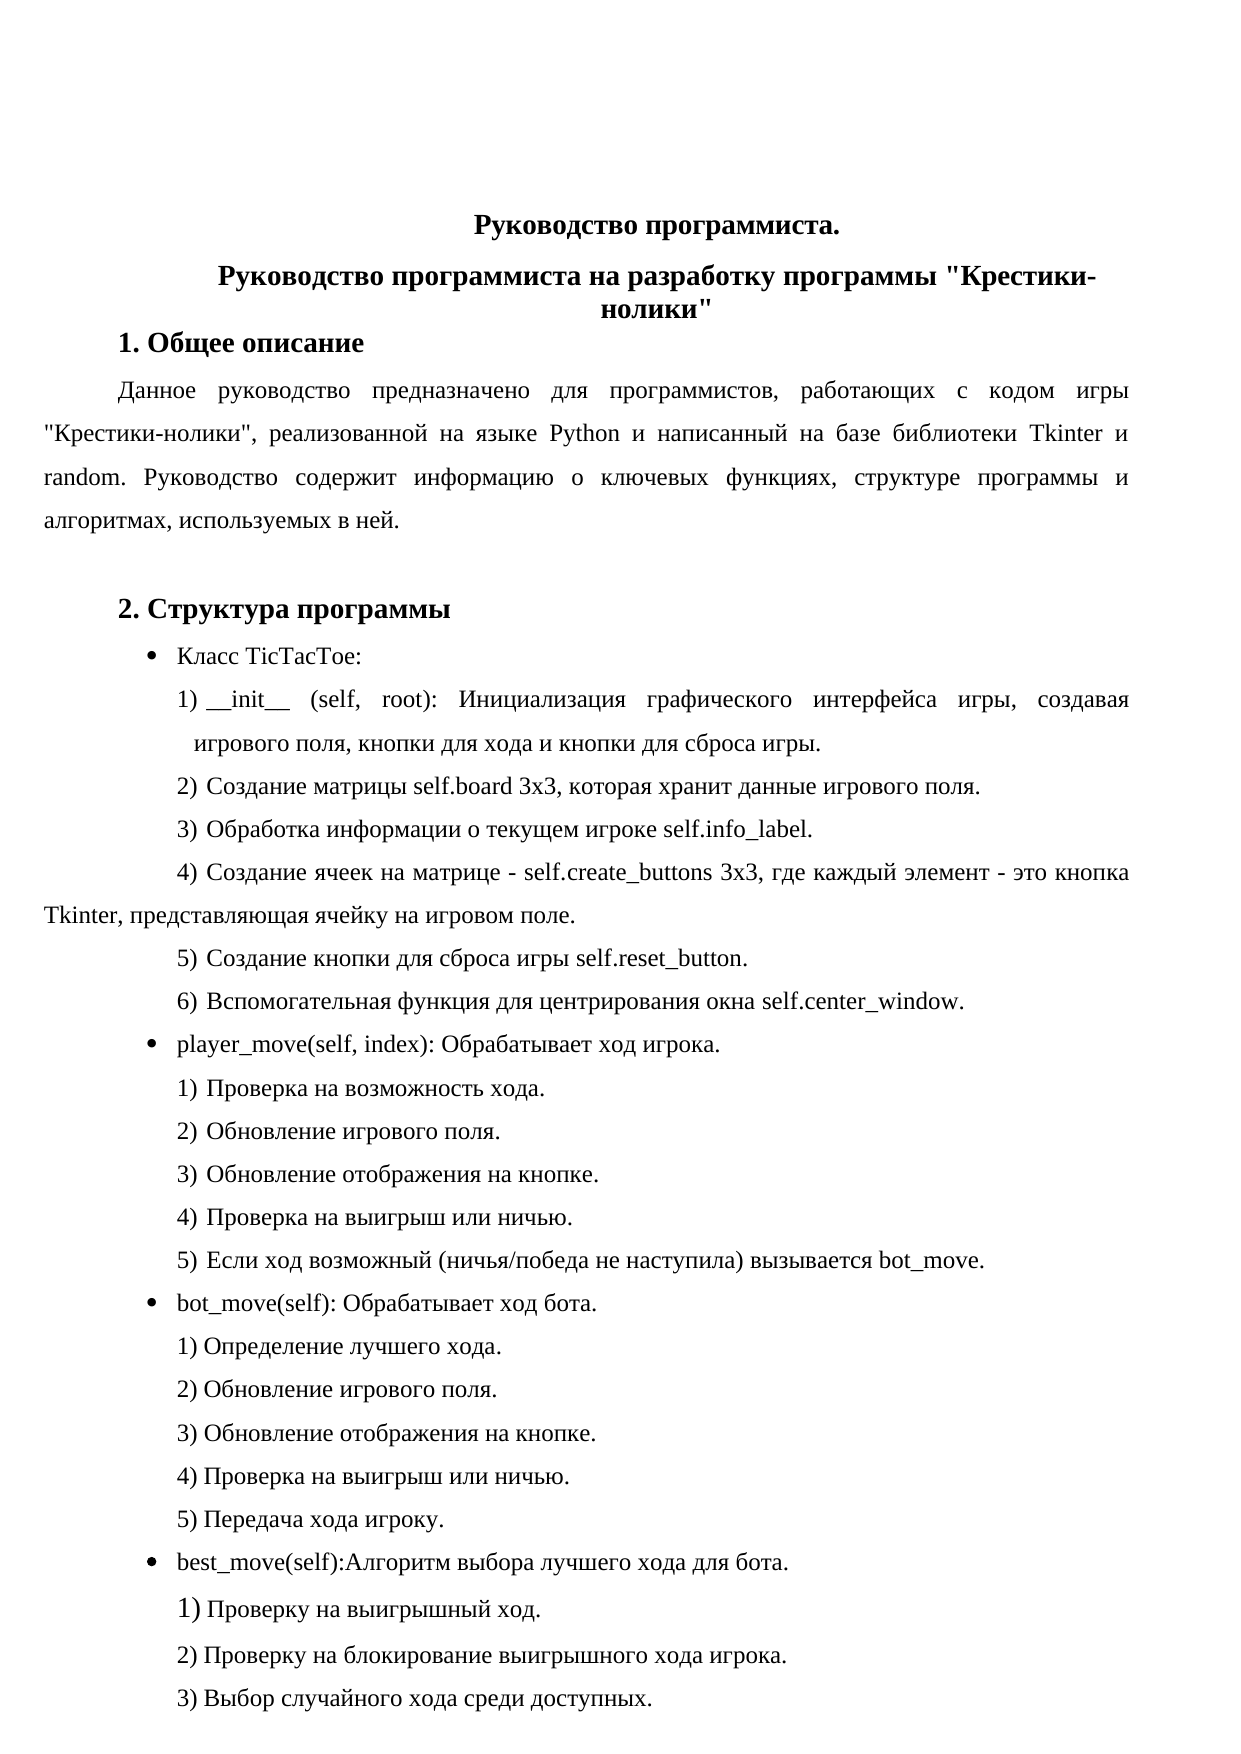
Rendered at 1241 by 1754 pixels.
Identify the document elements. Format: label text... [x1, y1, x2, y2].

list 3) Выбор случайного хода среди доступных. [147, 1683, 1130, 1712]
list 4) Проверка на выигрыш или ничью. [147, 1461, 1130, 1489]
list Класс TicTacToe: [44, 641, 1130, 670]
list 3) Обновление отображения на кнопке. [147, 1418, 1130, 1446]
list Обработка информации о текущем игроке self.info_label. [44, 814, 1130, 843]
list 5) Передача хода игроку. [147, 1504, 1130, 1533]
list __init__ (self, root): Инициализация графического интерфейса игры, создавая игрового поля, кнопки для хода и кнопки для сброса игры. [177, 684, 1130, 756]
list player_move(self, index): Обрабатывает ход игрока. [44, 1029, 1130, 1058]
list 1) Определение лучшего хода. [147, 1331, 1130, 1360]
text 2. Структура программы [44, 591, 1130, 624]
text Данное руководство предназначено для программистов, работающих с кодом игры "Крестики-нолики", реализованной на языке Python и написанный на базе библиотеки Tkinter и random. Руководство содержит информацию о ключевых функциях, структуре программы и алгоритмах, используемых в ней. [44, 375, 1130, 533]
list Создание ячеек на матрице - self.create_buttons 3x3, где каждый элемент - это кнопка Tkinter, представляющая ячейку на игровом поле. [44, 857, 1130, 929]
list 2) Проверку на блокирование выигрышного хода игрока. [147, 1640, 1130, 1669]
list Вспомогательная функция для центрирования окна self.center_window. [44, 986, 1130, 1015]
text 1. Общее описание [44, 325, 1130, 359]
text Руководство программиста. [197, 207, 1117, 241]
list 1) Проверку на выигрышный ход. [147, 1590, 1130, 1624]
list Обновление отображения на кнопке. [44, 1159, 1130, 1188]
list Создание матрицы self.board 3x3, которая хранит данные игрового поля. [177, 771, 1130, 799]
list bot_move(self): Обрабатывает ход бота. [44, 1288, 1130, 1317]
list 2) Обновление игрового поля. [147, 1374, 1130, 1403]
list Обновление игрового поля. [44, 1116, 1130, 1144]
text Руководство программиста на разработку программы "Крестики-нолики" [197, 258, 1117, 325]
list Если ход возможный (ничья/победа не наступила) вызывается bot_move. [44, 1245, 1130, 1274]
list Проверка на выигрыш или ничью. [44, 1202, 1130, 1231]
list best_move(self):Алгоритм выбора лучшего хода для бота. [44, 1547, 1130, 1576]
list Создание кнопки для сброса игры self.reset_button. [44, 943, 1130, 972]
list Проверка на возможность хода. [44, 1073, 1130, 1101]
